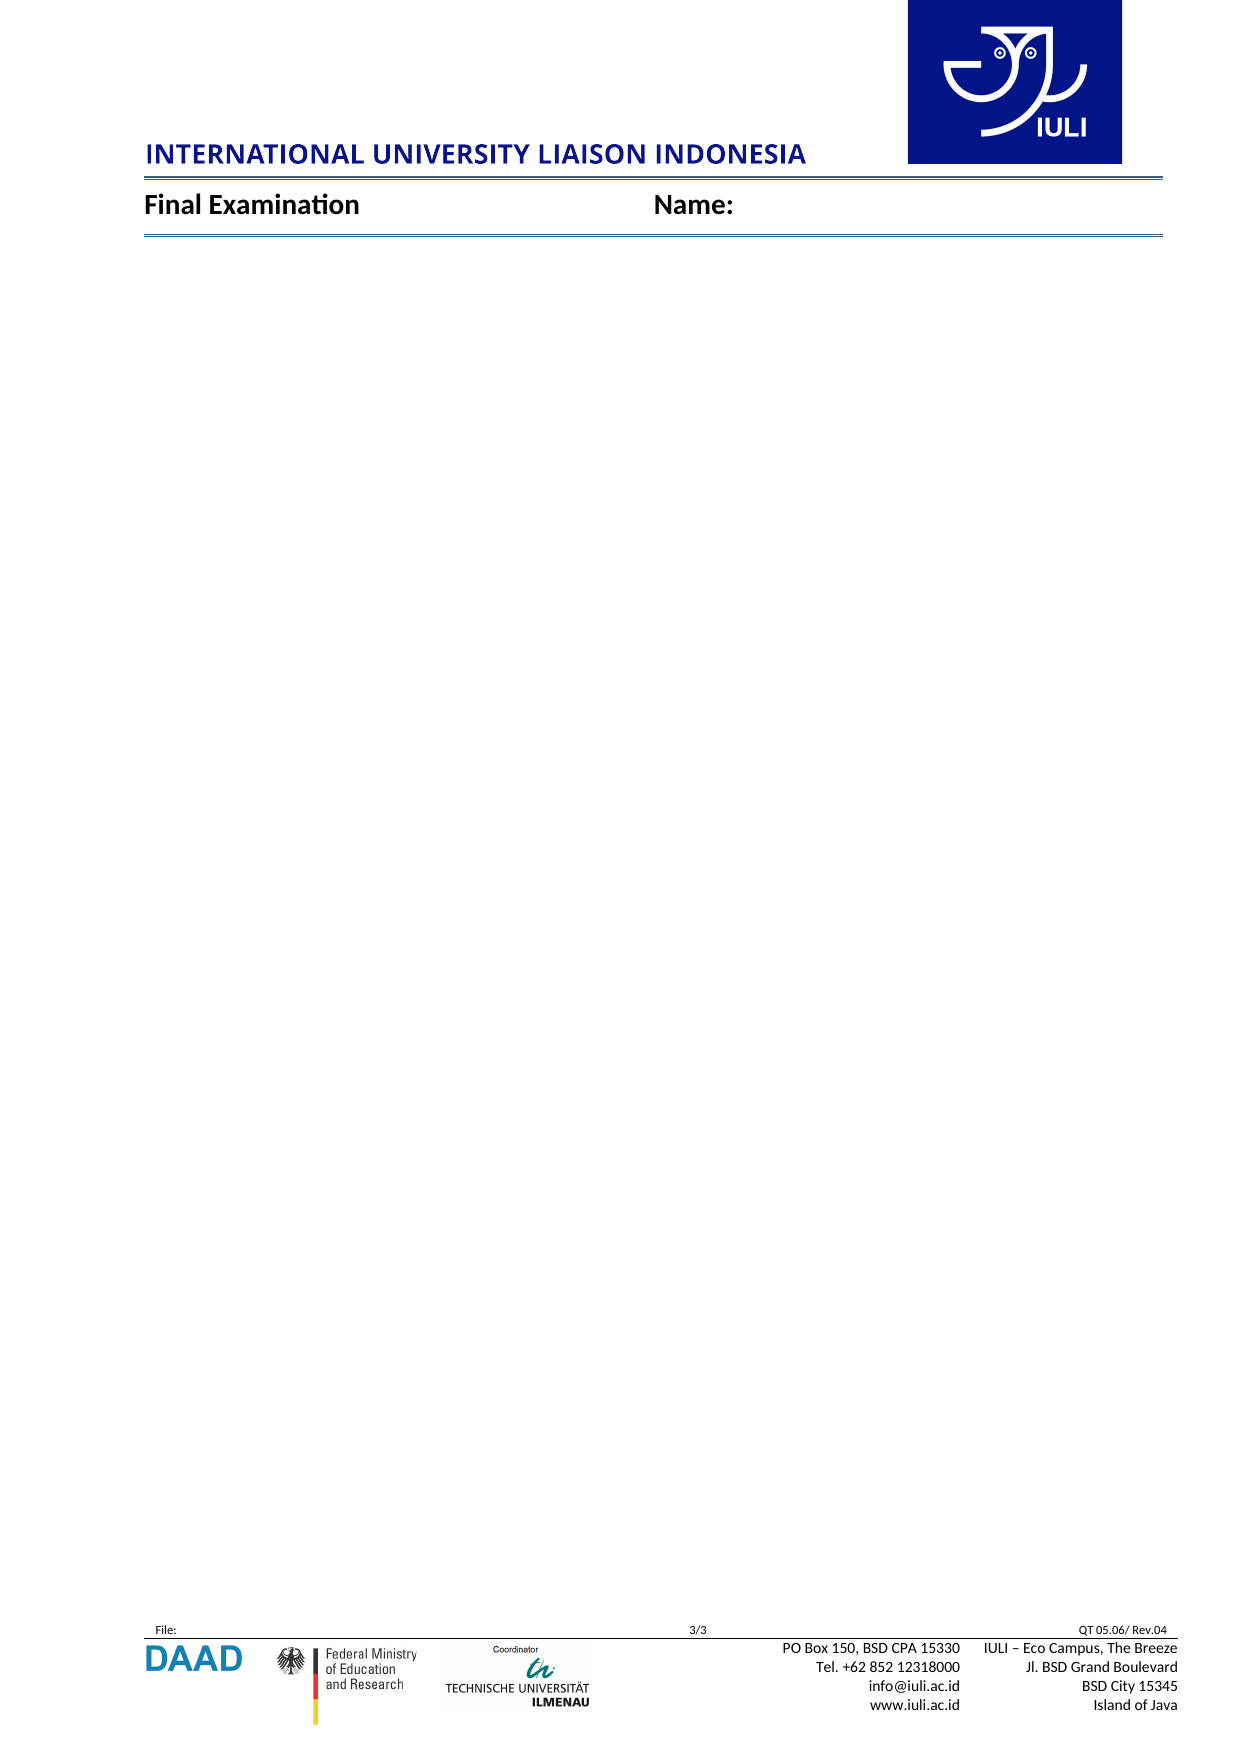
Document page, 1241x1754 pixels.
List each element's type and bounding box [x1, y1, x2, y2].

picture [144, 1642, 245, 1674]
picture [440, 1642, 596, 1714]
picture [147, 0, 1123, 164]
picture [277, 1642, 417, 1726]
